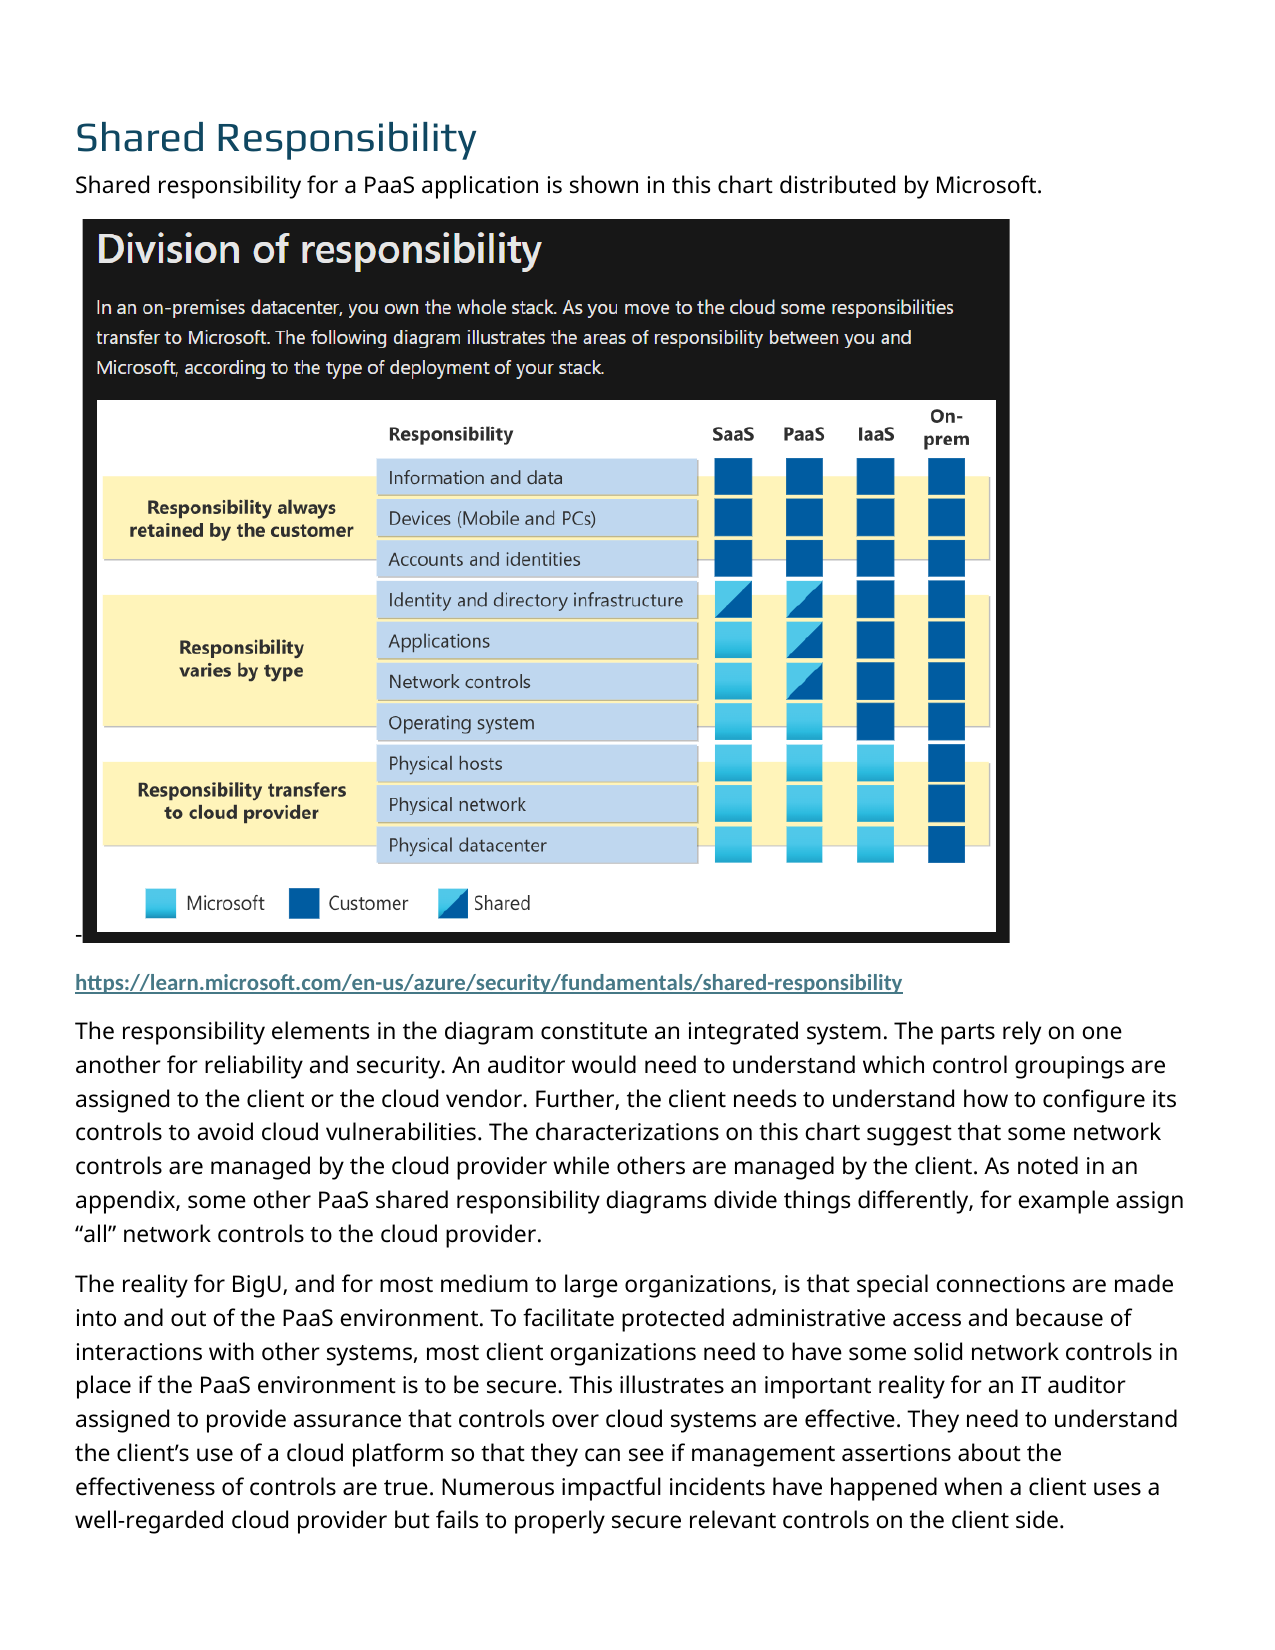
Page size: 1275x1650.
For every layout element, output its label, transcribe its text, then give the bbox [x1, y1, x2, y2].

text https://learn.microsoft.com/en-us/azure/security/fundamentals/shared-responsibility [75, 968, 1200, 996]
text Shared responsibility for a PaaS application is shown in this chart distributed by Microsoft. [75, 169, 1200, 200]
picture [82, 219, 1010, 943]
text The reality for BigU, and for most medium to large organizations, is that special connections are made into and out of the PaaS environment. To facilitate protected administrative access and because of interactions with other systems, most client organizations need to have some solid network controls in place if the PaaS environment is to be secure. This illustrates an important reality for an IT auditor assigned to provide assurance that controls over cloud systems are effective. They need to understand the client’s use of a cloud platform so that they can see if management assertions about the effectiveness of controls are true. Numerous impactful incidents have happened when a client uses a well-regarded cloud provider but fails to properly secure relevant controls on the client side. [75, 1268, 1200, 1536]
text The responsibility elements in the diagram constitute an integrated system. The parts rely on one another for reliability and security. An auditor would need to understand which control groupings are assigned to the client or the cloud vendor. Further, the client needs to understand how to configure its controls to avoid cloud vulnerabilities. The characterizations on this chart suggest that some network controls are managed by the cloud provider while others are managed by the client. As noted in an appendix, some other PaaS shared responsibility diagrams divide things differently, for example assign “all” network controls to the cloud provider. [75, 1015, 1200, 1249]
subtitle Shared Responsibility [75, 112, 1200, 161]
